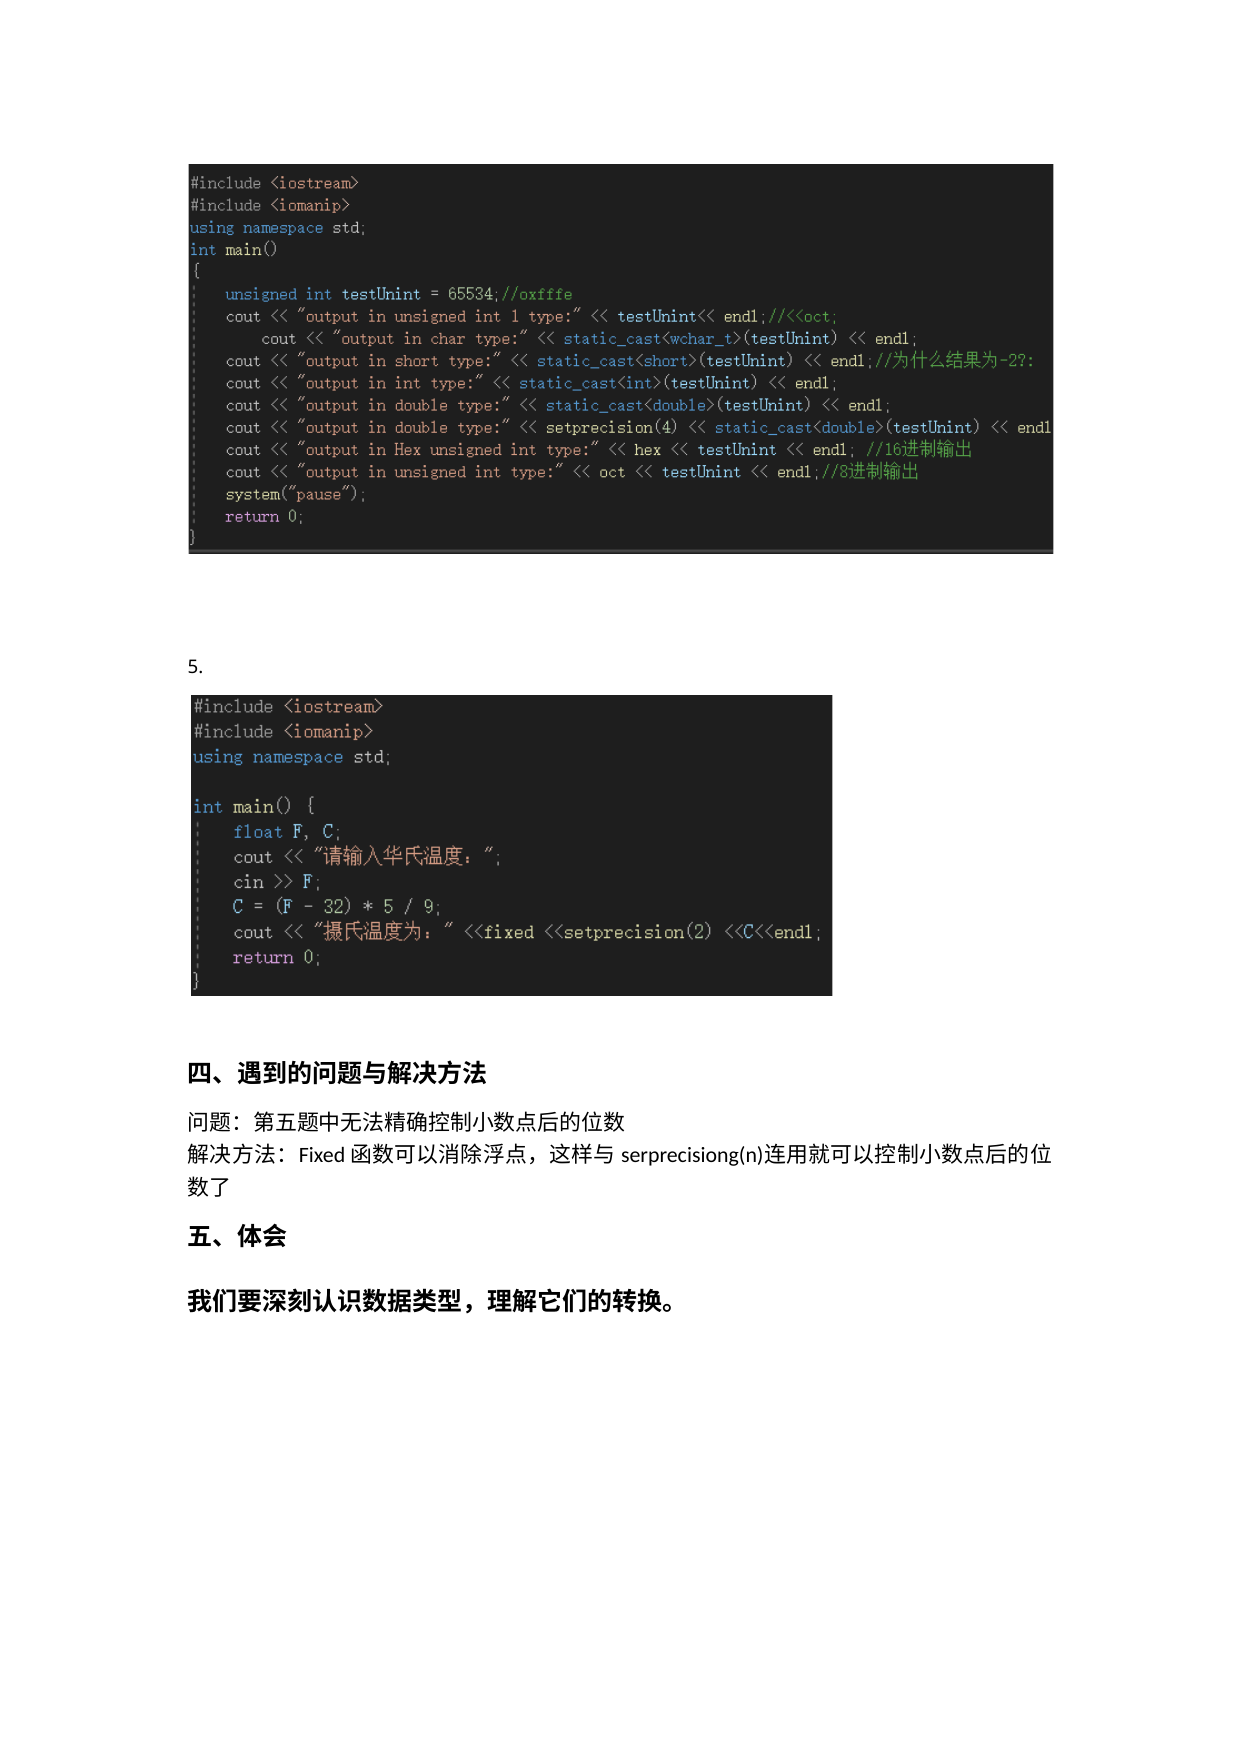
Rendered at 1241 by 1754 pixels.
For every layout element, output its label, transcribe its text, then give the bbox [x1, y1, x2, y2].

list 我们要深刻认识数据类型，理解它们的转换。 [187, 1267, 1053, 1332]
list 体会 [187, 1202, 1053, 1267]
text 解决方法：Fixed函数可以消除浮点，这样与serprecisiong(n)连用就可以控制小数点后的位数了 [187, 1137, 1053, 1202]
list 5. [187, 649, 1053, 682]
picture [188, 164, 1054, 554]
list 遇到的问题与解决方法 [187, 1039, 1053, 1104]
picture [191, 695, 833, 996]
text 问题：第五题中无法精确控制小数点后的位数 [187, 1104, 1053, 1137]
